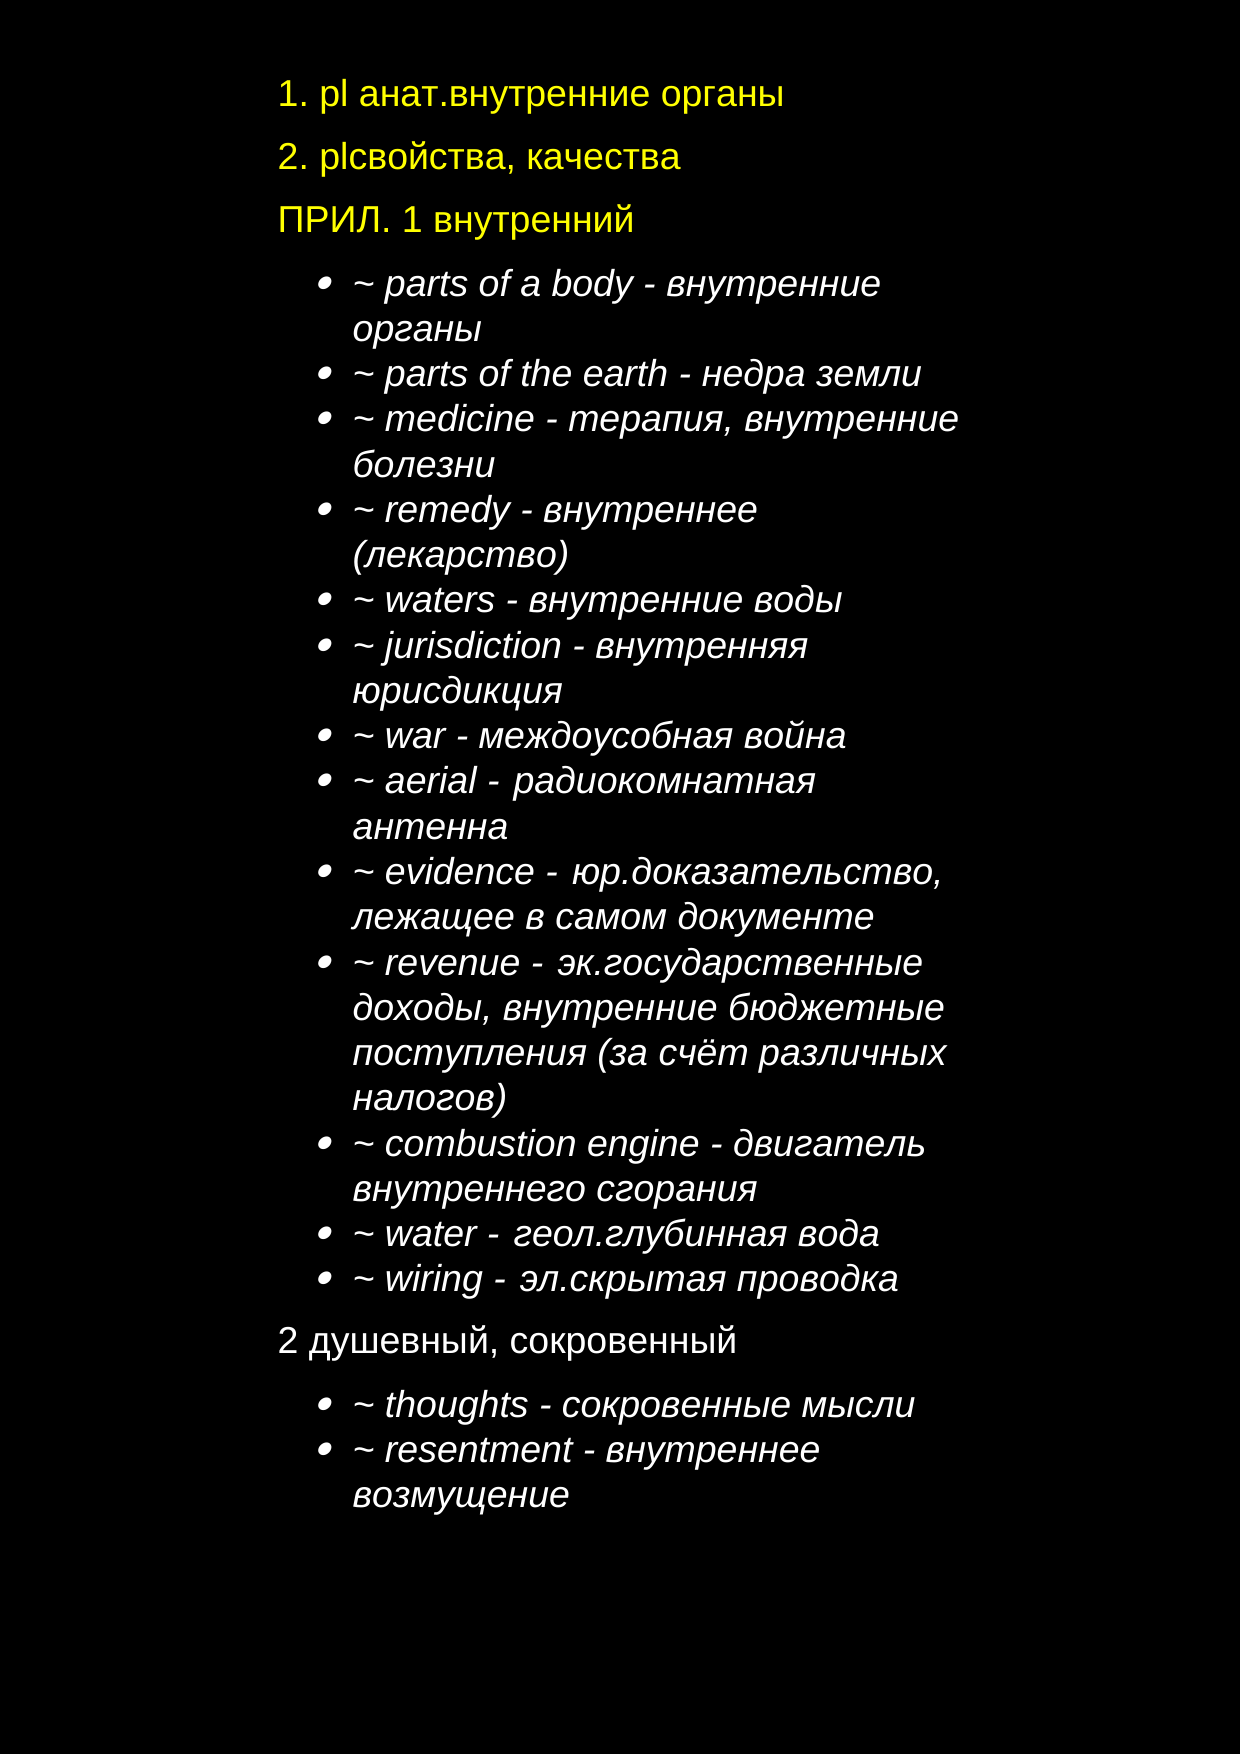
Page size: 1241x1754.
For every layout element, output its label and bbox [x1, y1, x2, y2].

table_header [270, 62, 976, 1669]
